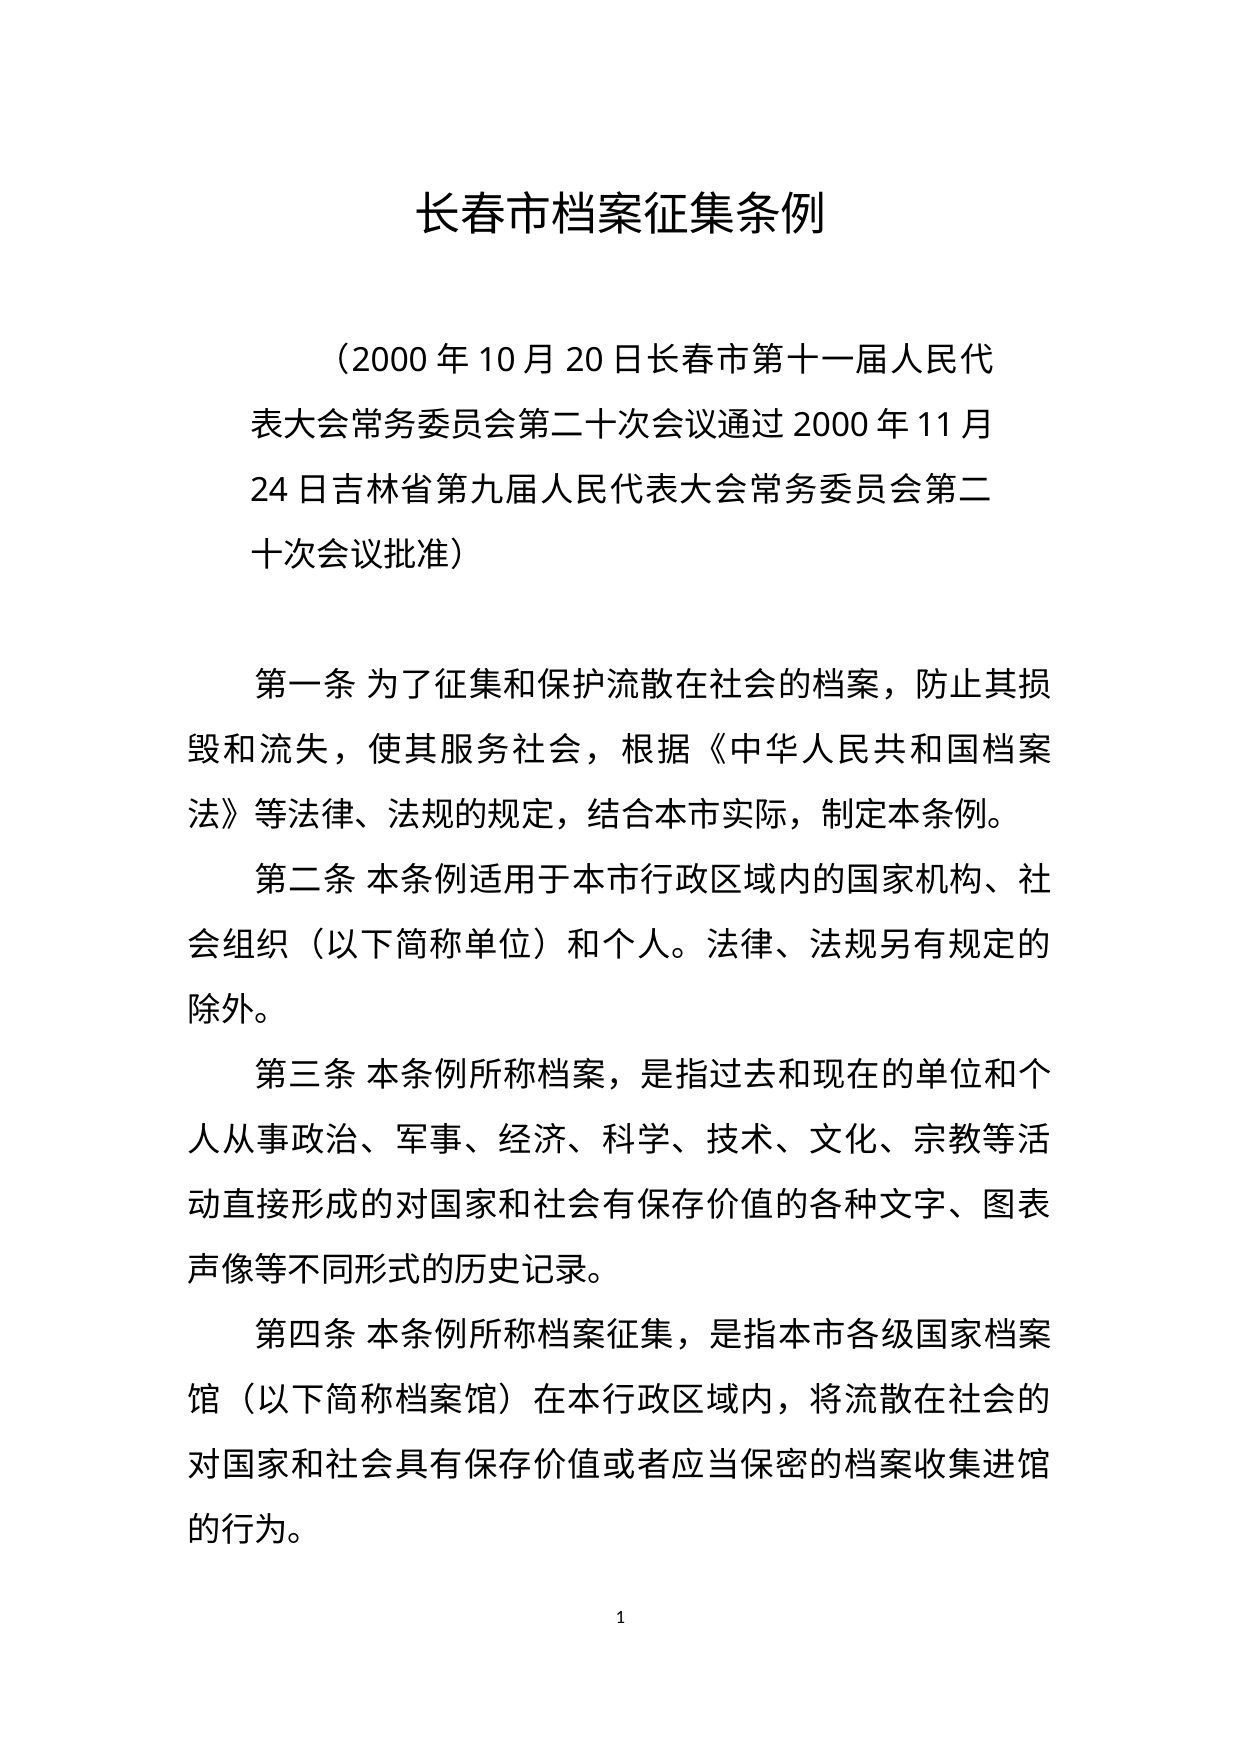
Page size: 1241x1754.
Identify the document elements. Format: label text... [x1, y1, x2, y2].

text 第三条 本条例所称档案，是指过去和现在的单位和个人从事政治、军事、经济、科学、技术、文化、宗教等活动直接形成的对国家和社会有保存价值的各种文字、图表、声像等不同形式的历史记录。 [187, 1039, 1053, 1299]
text 第二条 本条例适用于本市行政区域内的国家机构、社会组织（以下简称单位）和个人。法律、法规另有规定的除外。 [187, 844, 1053, 1039]
text 长春市档案征集条例 [187, 162, 1053, 259]
text 第一条 为了征集和保护流散在社会的档案，防止其损毁和流失，使其服务社会，根据《中华人民共和国档案法》等法律、法规的规定，结合本市实际，制定本条例。 [187, 649, 1053, 844]
text 第四条 本条例所称档案征集，是指本市各级国家档案馆（以下简称档案馆）在本行政区域内，将流散在社会的对国家和社会具有保存价值或者应当保密的档案收集进馆的行为。 [187, 1299, 1053, 1559]
text （2000年10月20日长春市第十一届人民代表大会常务委员会第二十次会议通过 2000年11月24日吉林省第九届人民代表大会常务委员会第二十次会议批准） [250, 324, 994, 584]
